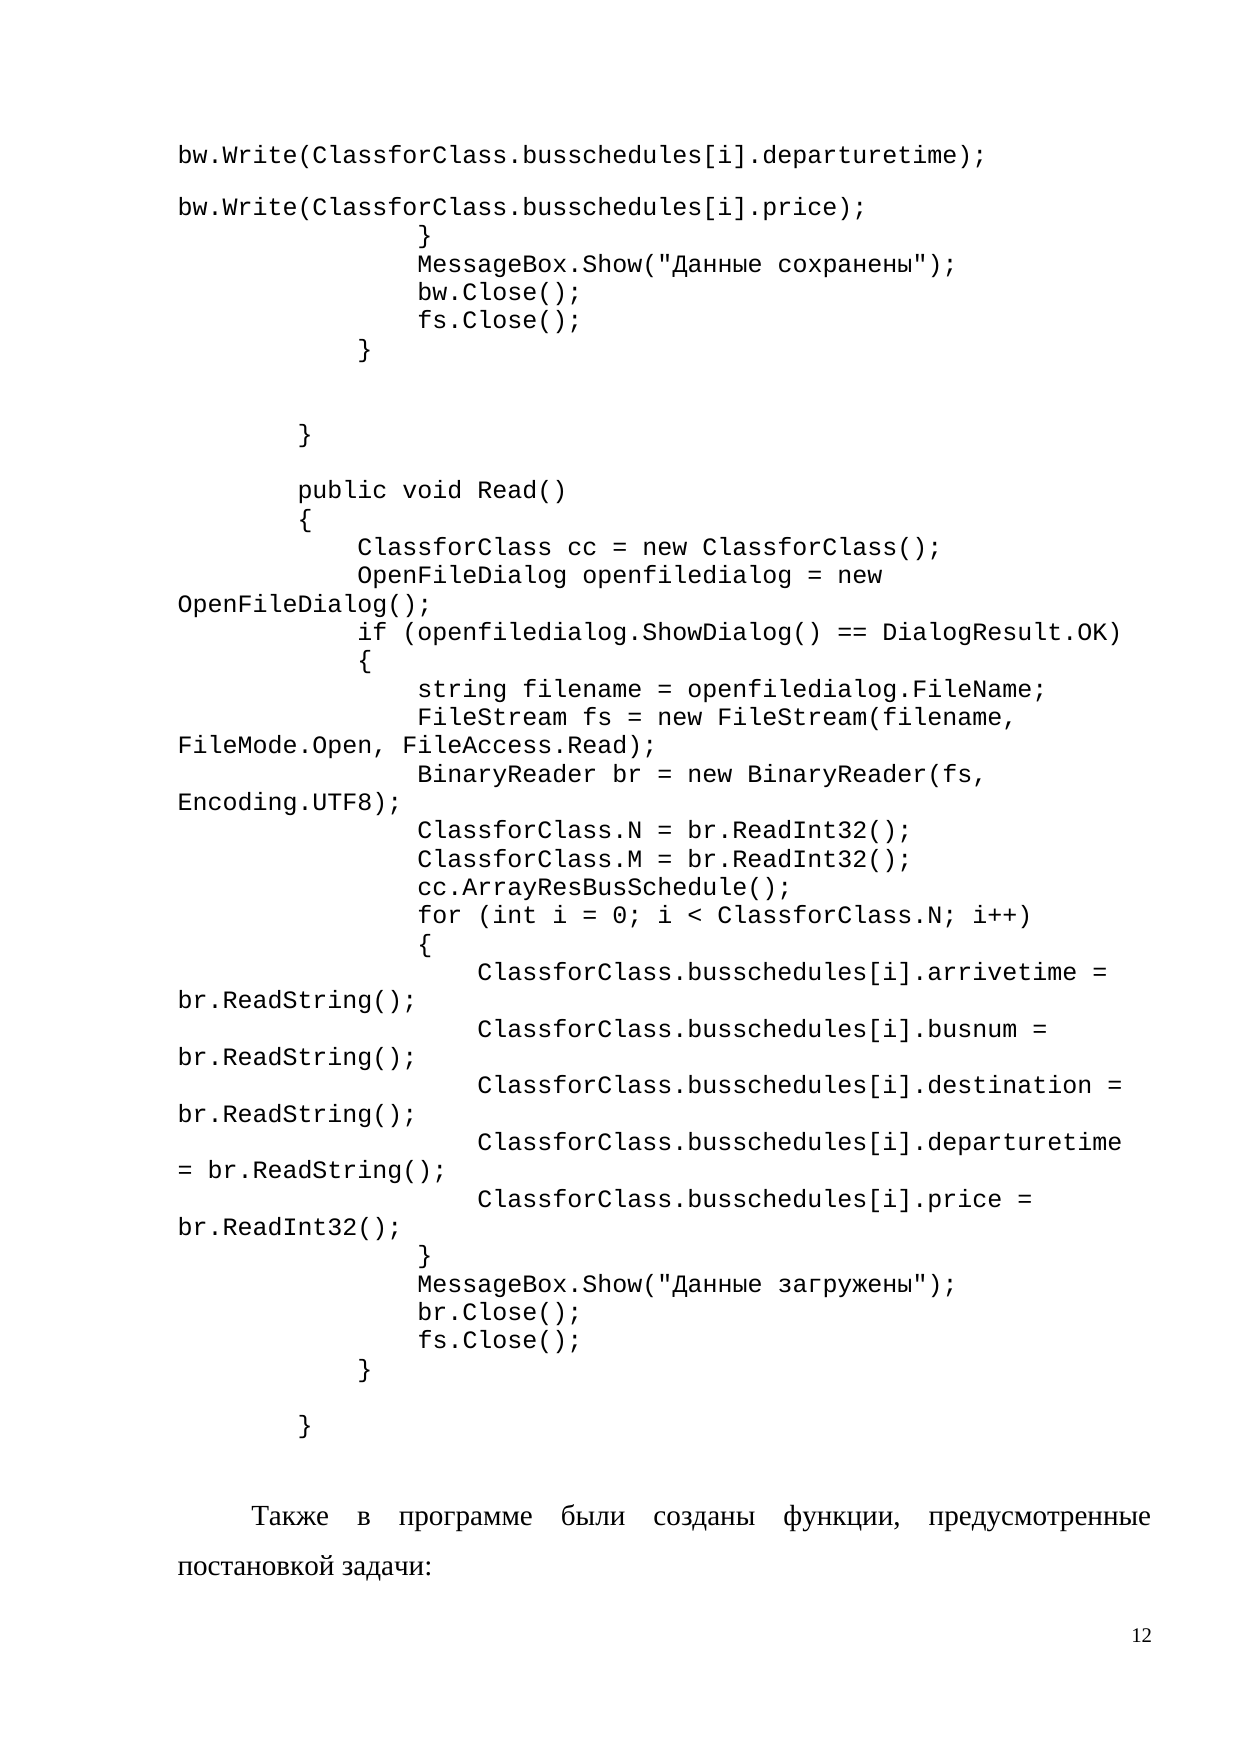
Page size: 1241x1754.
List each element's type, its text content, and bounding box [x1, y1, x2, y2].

text ClassforClass.busschedules[i].busnum = br.ReadString(); [177, 1016, 1152, 1073]
text ClassforClass.M = br.ReadInt32(); [177, 846, 1152, 874]
text { [177, 648, 1152, 676]
text fs.Close(); [177, 308, 1152, 336]
text BinaryReader br = new BinaryReader(fs, Encoding.UTF8); [177, 761, 1152, 818]
text ClassforClass cc = new ClassforClass(); [177, 534, 1152, 563]
text { [177, 931, 1152, 959]
text ClassforClass.N = br.ReadInt32(); [177, 818, 1152, 846]
text for (int i = 0; i < ClassforClass.N; i++) [177, 903, 1152, 931]
text bw.Close(); [177, 279, 1152, 308]
text public void Read() [177, 478, 1152, 506]
text } [177, 1243, 1152, 1271]
text } [177, 421, 1152, 449]
text if (openfiledialog.ShowDialog() == DialogResult.OK) [177, 619, 1152, 648]
text bw.Write(ClassforClass.busschedules[i].price); [177, 171, 1152, 223]
text MessageBox.Show("Данные загружены"); [177, 1271, 1152, 1299]
text } [177, 1413, 1152, 1441]
text } [177, 1356, 1152, 1384]
text fs.Close(); [177, 1328, 1152, 1356]
text Также в программе были созданы функции, предусмотренные постановкой задачи: [177, 1498, 1152, 1582]
text ClassforClass.busschedules[i].price = br.ReadInt32(); [177, 1186, 1152, 1243]
text } [177, 223, 1152, 251]
text { [177, 506, 1152, 534]
text br.Close(); [177, 1299, 1152, 1328]
text ClassforClass.busschedules[i].destination = br.ReadString(); [177, 1073, 1152, 1129]
text ClassforClass.busschedules[i].arrivetime = br.ReadString(); [177, 959, 1152, 1016]
text cc.ArrayResBusSchedule(); [177, 874, 1152, 903]
text FileStream fs = new FileStream(filename, FileMode.Open, FileAccess.Read); [177, 704, 1152, 761]
text MessageBox.Show("Данные сохранены"); [177, 251, 1152, 279]
text string filename = openfiledialog.FileName; [177, 676, 1152, 704]
text } [177, 336, 1152, 364]
text bw.Write(ClassforClass.busschedules[i].departuretime); [177, 118, 1152, 171]
text ClassforClass.busschedules[i].departuretime = br.ReadString(); [177, 1129, 1152, 1186]
text OpenFileDialog openfiledialog = new OpenFileDialog(); [177, 563, 1152, 619]
